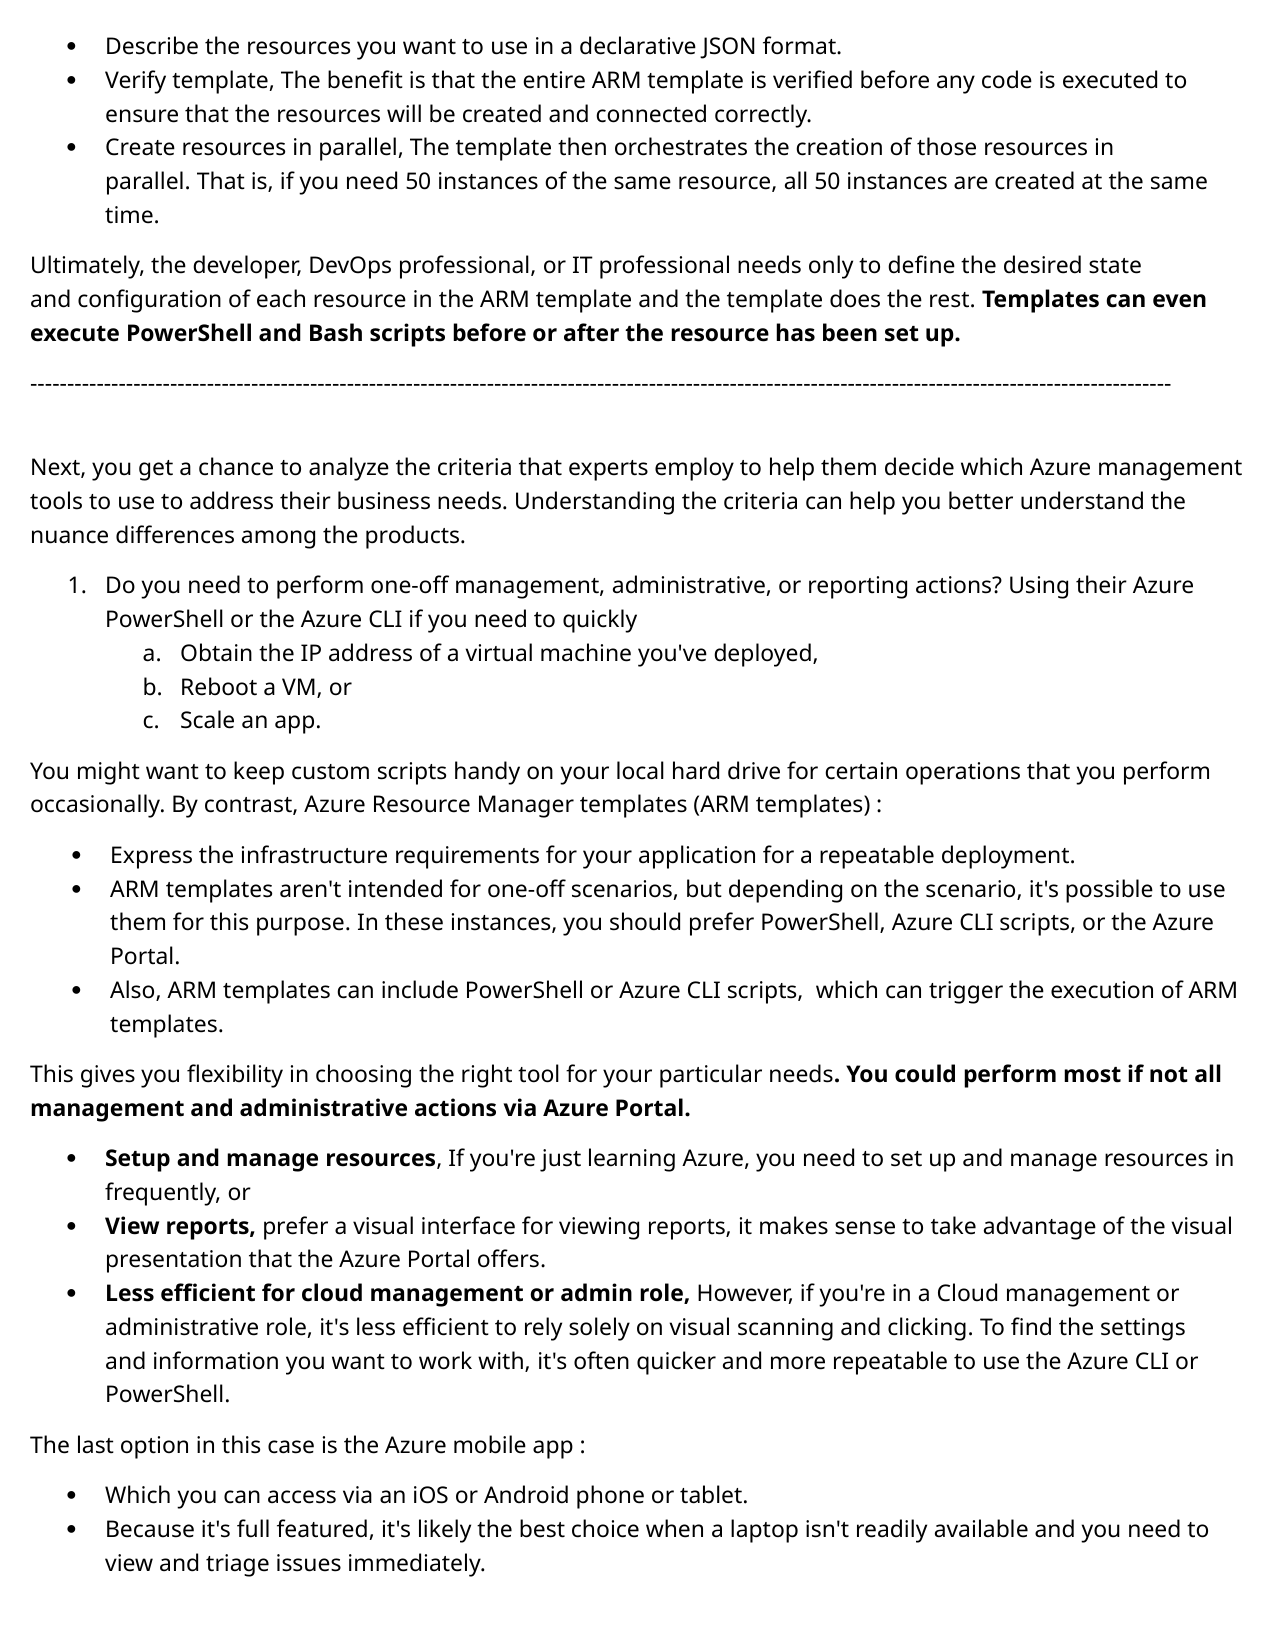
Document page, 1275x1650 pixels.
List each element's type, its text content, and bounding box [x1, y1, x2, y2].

list Setup and manage resources, If you're just learning Azure, you need to set up and manage resources in frequently, or [67, 1142, 1245, 1207]
list Because it's full featured, it's likely the best choice when a laptop isn't readily available and you need to view and triage issues immediately. [67, 1513, 1245, 1578]
text Ultimately, the developer, DevOps professional, or IT professional needs only to define the desired state and configuration of each resource in the ARM template and the template does the rest. Templates can even execute PowerShell and Bash scripts before or after the resource has been set up. [30, 249, 1245, 348]
list View reports, prefer a visual interface for viewing reports, it makes sense to take advantage of the visual presentation that the Azure Portal offers. [67, 1209, 1245, 1274]
text ----------------------------------------------------------------------------------------------------------------------------------------------------------- [30, 367, 1245, 398]
list Create resources in parallel, The template then orchestrates the creation of those resources in parallel. That is, if you need 50 instances of the same resource, all 50 instances are created at the same time. [67, 131, 1245, 230]
list Verify template, The benefit is that the entire ARM template is verified before any code is executed to ensure that the resources will be created and connected correctly. [67, 64, 1245, 129]
list Obtain the IP address of a virtual machine you've deployed, [142, 637, 1245, 668]
text This gives you flexibility in choosing the right tool for your particular needs. You could perform most if not all management and administrative actions via Azure Portal. [30, 1058, 1245, 1123]
list Which you can access via an iOS or Android phone or tablet. [67, 1479, 1245, 1510]
list Do you need to perform one-off management, administrative, or reporting actions? Using their Azure PowerShell or the Azure CLI if you need to quickly [67, 569, 1245, 634]
text The last option in this case is the Azure mobile app : [30, 1429, 1245, 1460]
list Less efficient for cloud management or admin role, However, if you're in a Cloud management or administrative role, it's less efficient to rely solely on visual scanning and clicking. To find the settings and information you want to work with, it's often quicker and more repeatable to use the Azure CLI or PowerShell. [67, 1277, 1245, 1409]
list Reboot a VM, or [142, 670, 1245, 702]
list Express the infrastructure requirements for your application for a repeatable deployment. [72, 839, 1245, 870]
text Next, you get a chance to analyze the criteria that experts employ to help them decide which Azure management tools to use to address their business needs. Understanding the criteria can help you better understand the nuance differences among the products. [30, 417, 1245, 550]
list Scale an app. [142, 704, 1245, 735]
list Describe the resources you want to use in a declarative JSON format. [67, 30, 1245, 61]
list ARM templates aren't intended for one-off scenarios, but depending on the scenario, it's possible to use them for this purpose. In these instances, you should prefer PowerShell, Azure CLI scripts, or the Azure Portal. [72, 872, 1245, 971]
list Also, ARM templates can include PowerShell or Azure CLI scripts, which can trigger the execution of ARM templates. [72, 974, 1245, 1039]
text You might want to keep custom scripts handy on your local hard drive for certain operations that you perform occasionally. By contrast, Azure Resource Manager templates (ARM templates) : [30, 754, 1245, 819]
